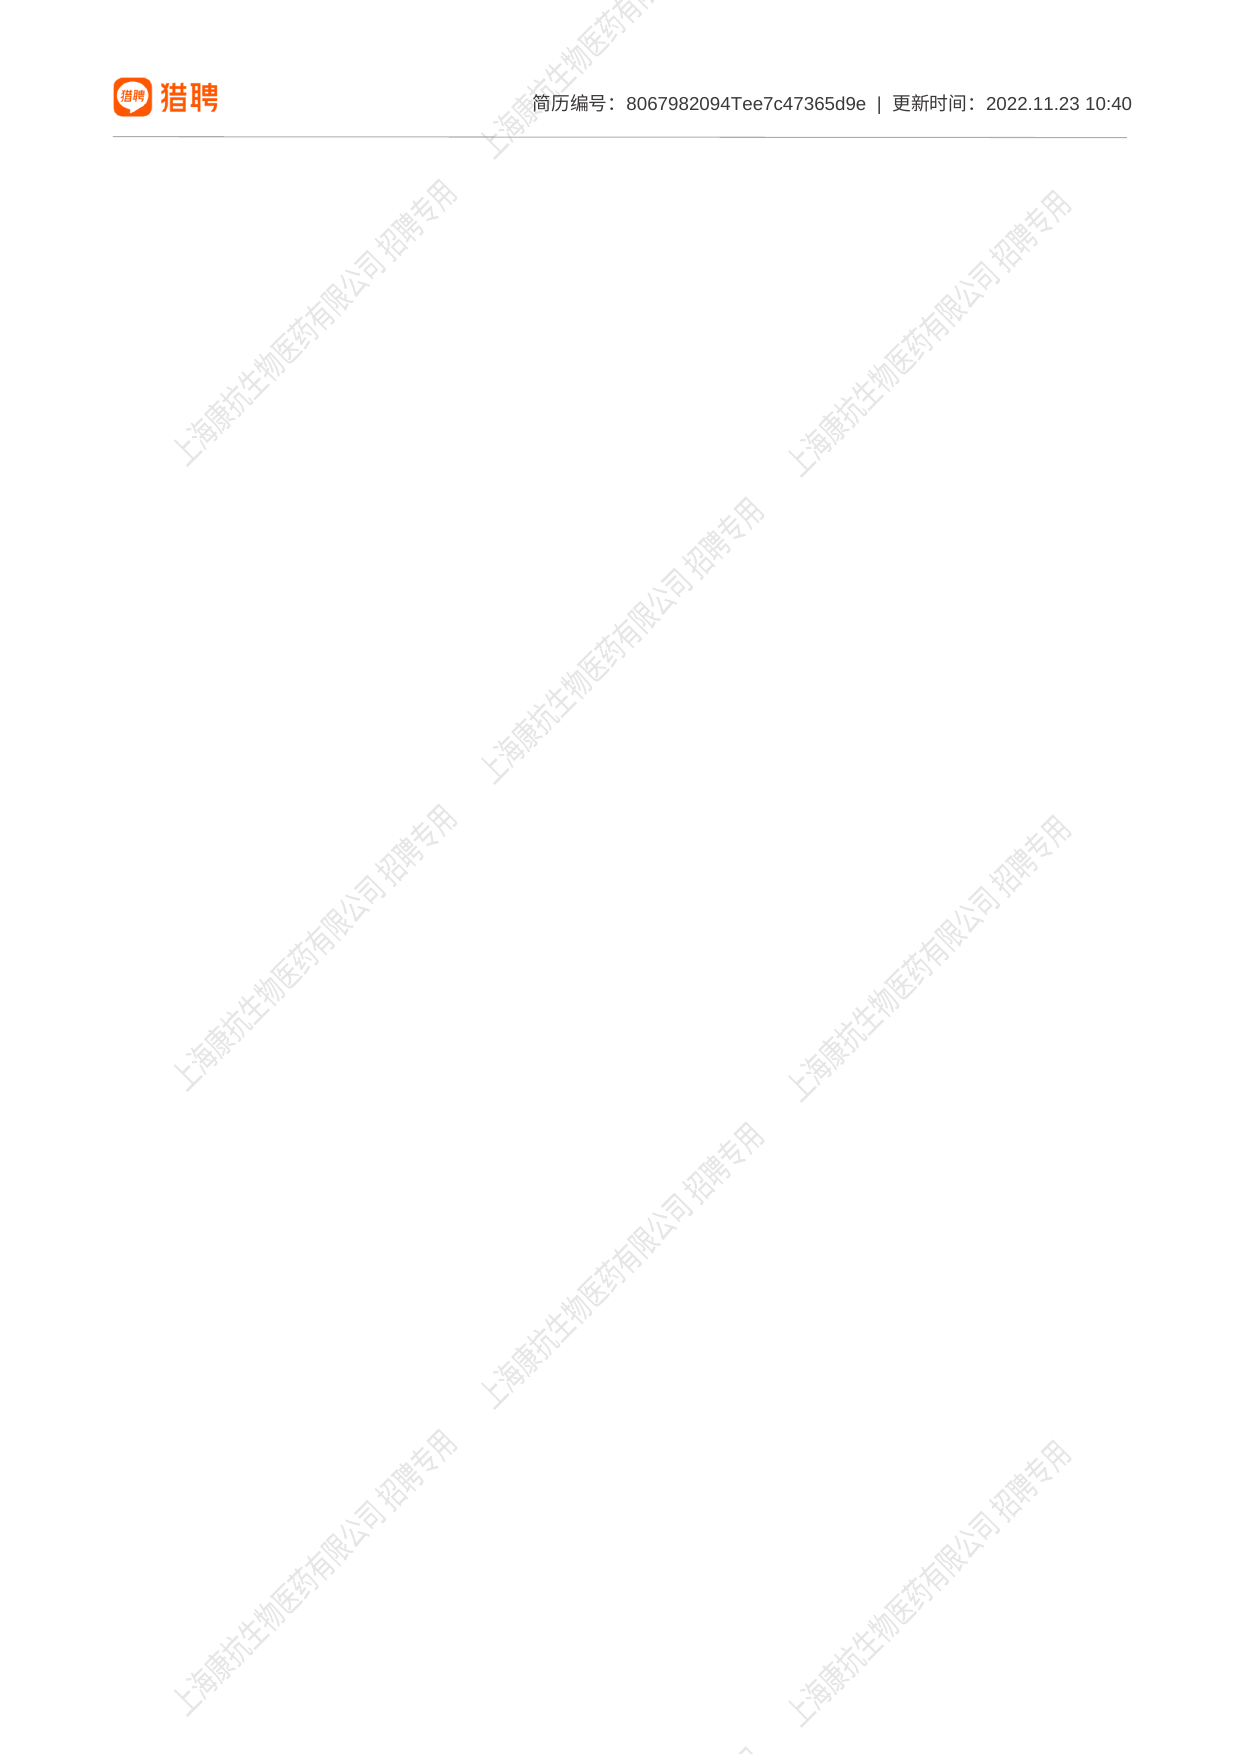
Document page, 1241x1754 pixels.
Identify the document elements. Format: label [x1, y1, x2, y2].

picture [112, 77, 219, 119]
